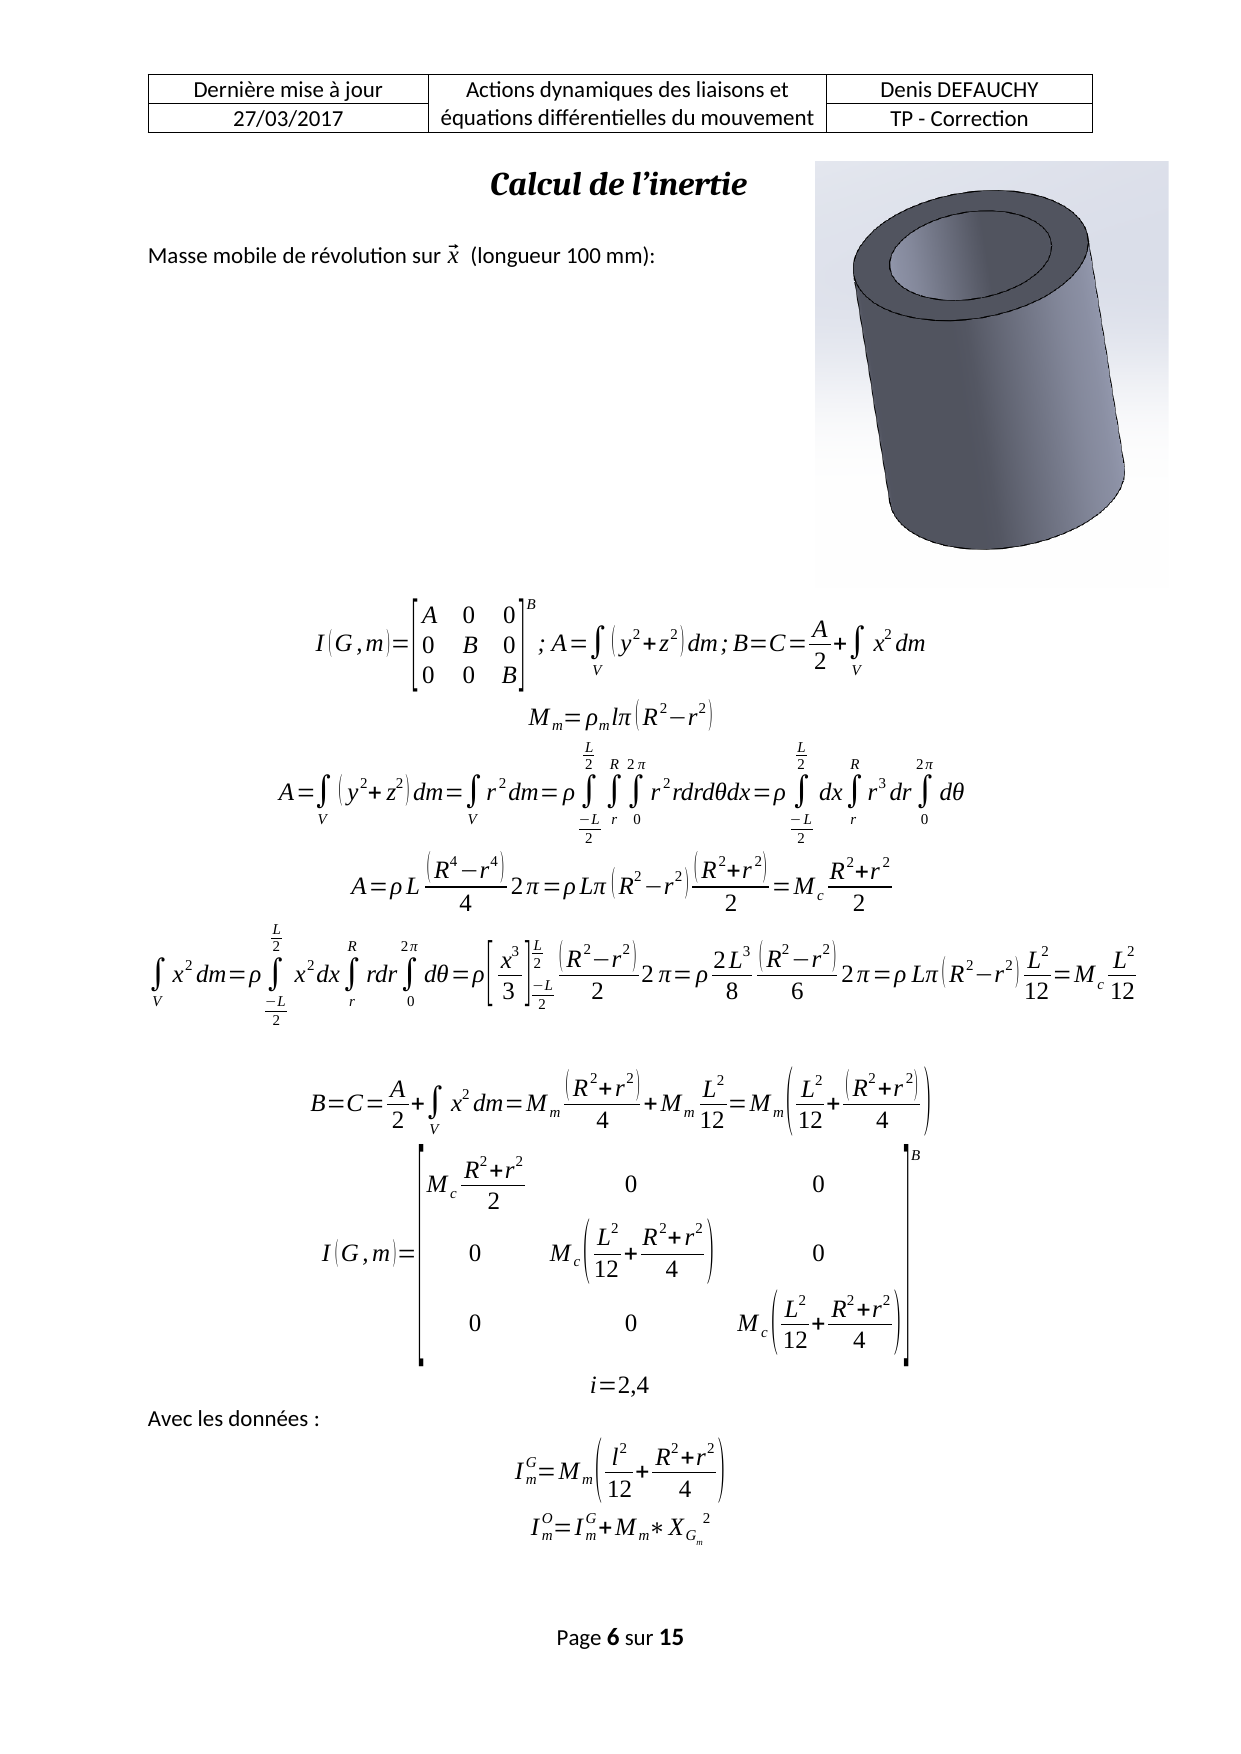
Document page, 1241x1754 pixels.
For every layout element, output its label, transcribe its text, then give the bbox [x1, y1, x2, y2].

picture [815, 161, 1169, 588]
subtitle Calcul de l’inertie [148, 165, 815, 203]
text Avec les données : [148, 1404, 1093, 1432]
text Masse mobile de révolution sur (longueur 100 mm): [148, 241, 815, 269]
